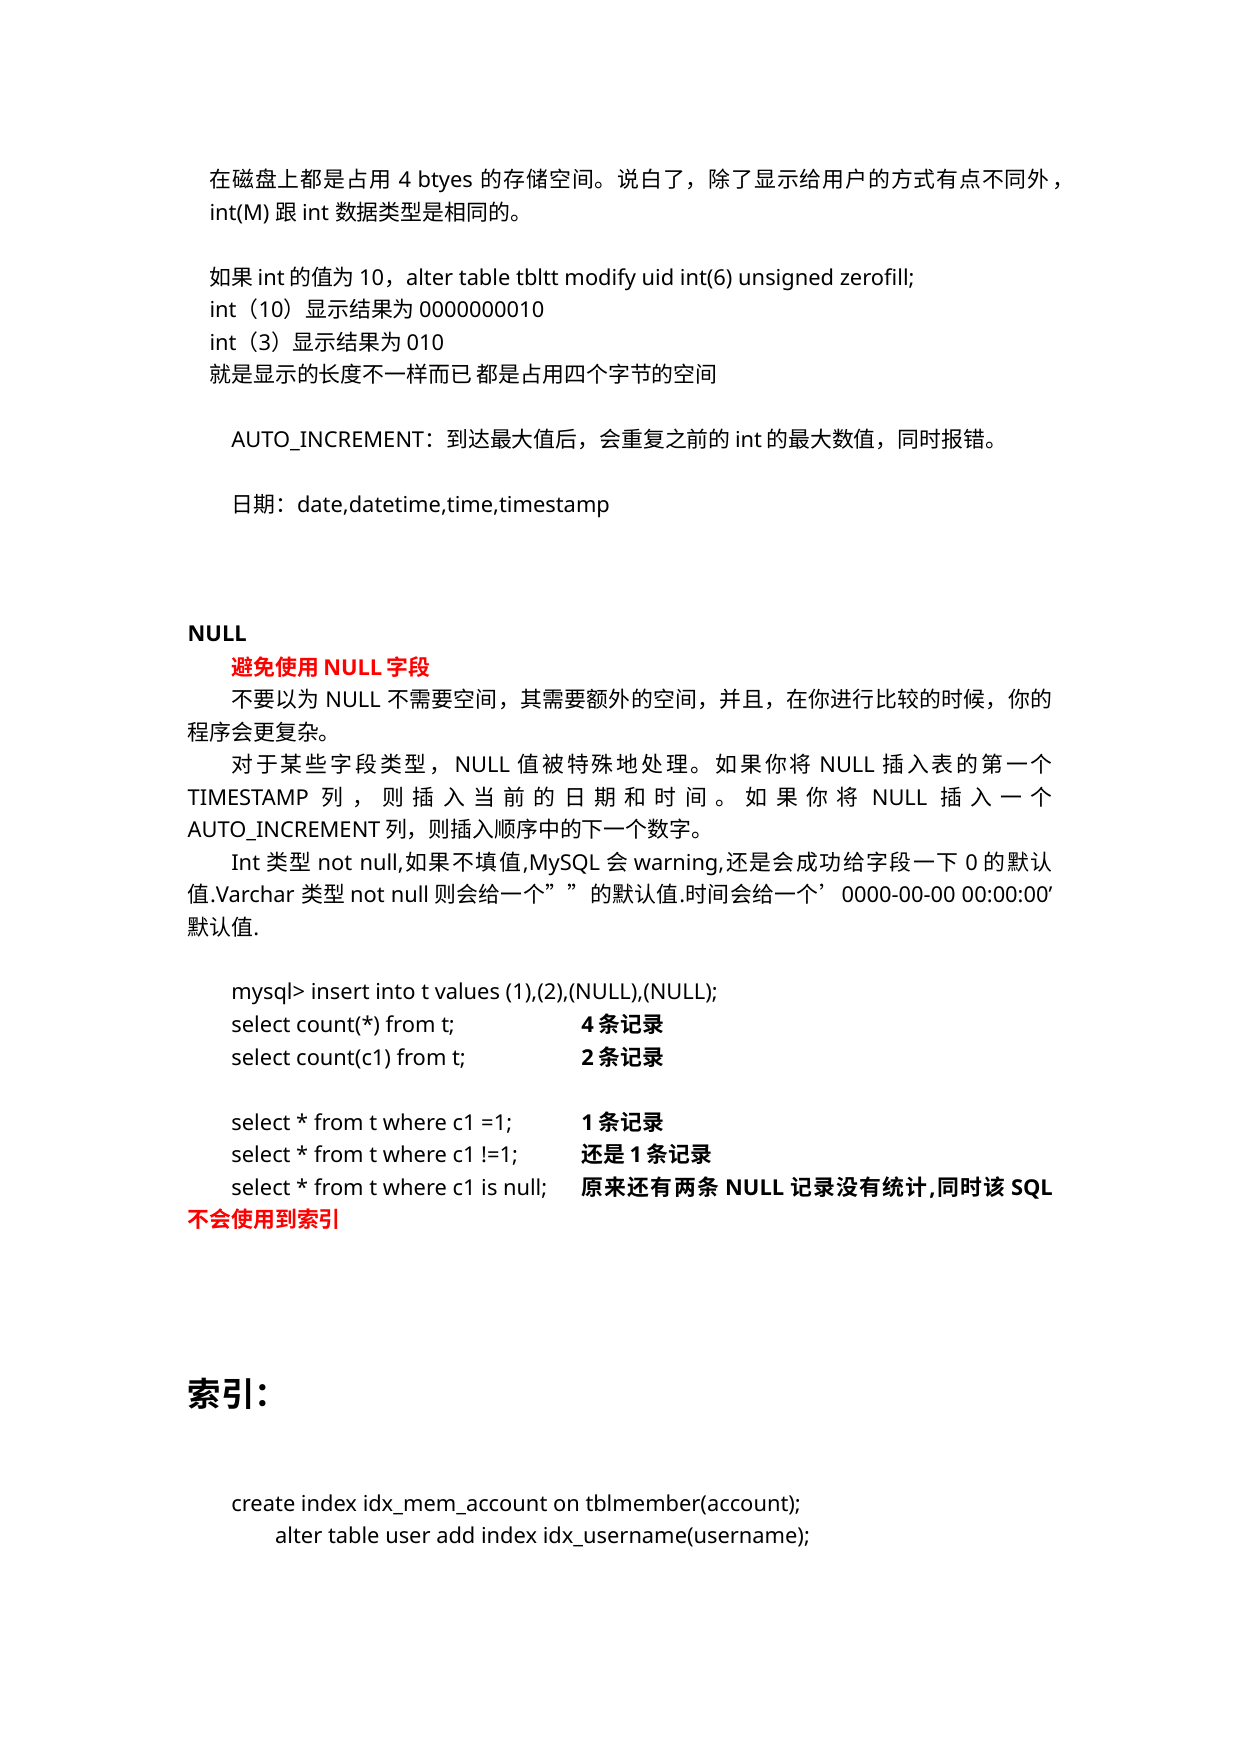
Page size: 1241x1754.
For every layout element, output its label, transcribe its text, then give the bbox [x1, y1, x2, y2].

text mysql> insert into t values (1),(2),(NULL),(NULL); [187, 974, 1053, 1007]
text NULL [187, 617, 1053, 649]
text select count(*) from t; 4条记录 [187, 1007, 1053, 1039]
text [209, 162, 1053, 389]
text Int类型not null,如果不填值,MySQL会warning,还是会成功给字段一下0的默认值.Varchar 类型not null则会给一个””的默认值.时间会给一个’0000-00-00 00:00:00’默认值. [187, 844, 1053, 942]
text alter table user add index idx_username(username); [231, 1519, 1053, 1551]
text select * from t where c1 is null; 原来还有两条NULL记录没有统计,同时该SQL不会使用到索引 [187, 1169, 1053, 1234]
text AUTO_INCREMENT：到达最大值后，会重复之前的int的最大数值，同时报错。 [187, 422, 1053, 454]
text select count(c1) from t; 2条记录 [187, 1039, 1053, 1072]
text 日期：date,datetime,time,timestamp [187, 487, 1053, 519]
text 避免使用NULL字段 [187, 649, 1053, 682]
text create index idx_mem_account on tblmember(account); [187, 1486, 1053, 1519]
text 对于某些字段类型，NULL值被特殊地处理。如果你将NULL插入表的第一个TIMESTAMP列，则插入当前的日期和时间。如果你将NULL插入一个AUTO_INCREMENT列，则插入顺序中的下一个数字。 [187, 747, 1053, 844]
text 不要以为 NULL 不需要空间，其需要额外的空间，并且，在你进行比较的时候，你的程序会更复杂。 [187, 682, 1053, 747]
text select * from t where c1 !=1; 还是1条记录 [187, 1137, 1053, 1169]
subtitle 索引： [187, 1359, 1053, 1424]
text select * from t where c1 =1; 1条记录 [187, 1104, 1053, 1137]
